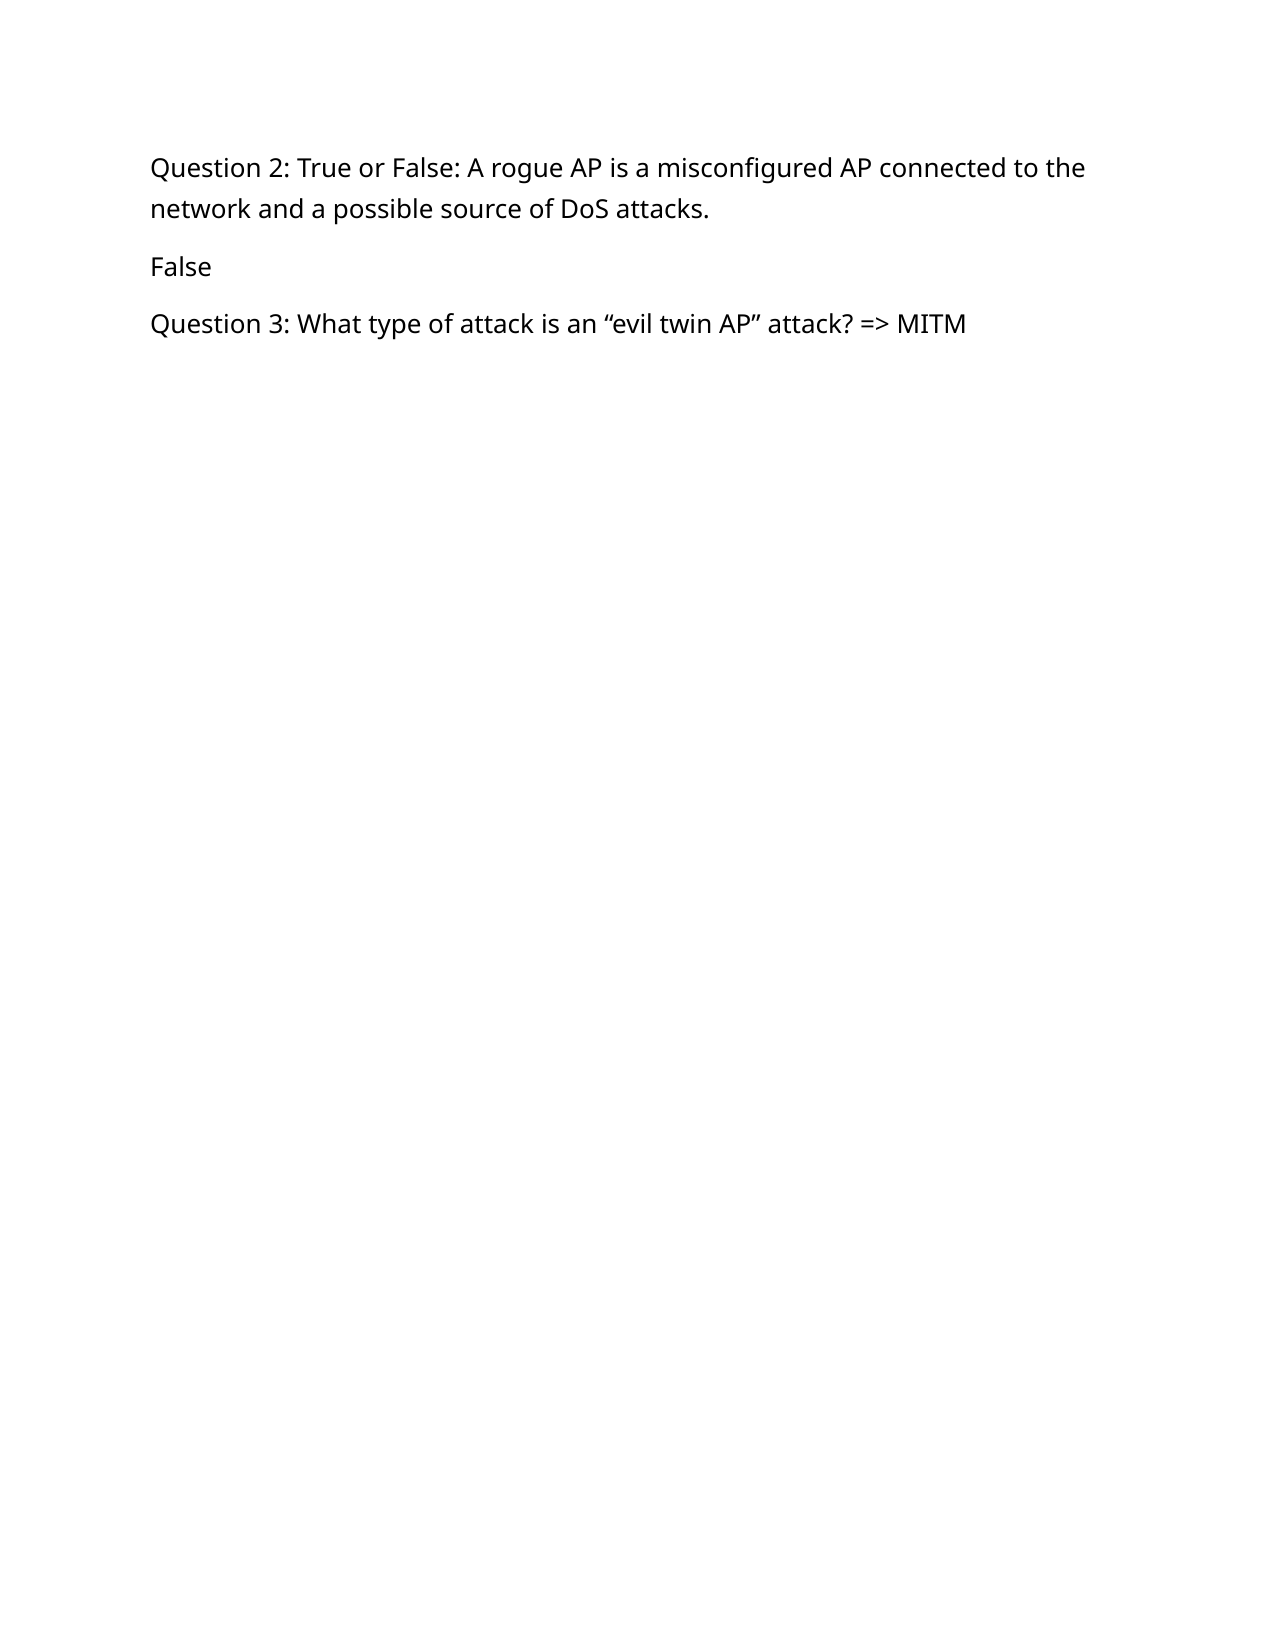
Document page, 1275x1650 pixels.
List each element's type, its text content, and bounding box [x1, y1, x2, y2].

text Question 2: True or False: A rogue AP is a misconfigured AP connected to the network and a possible source of DoS attacks. [150, 150, 1125, 226]
text Question 3: What type of attack is an “evil twin AP” attack? => MITM [150, 306, 1125, 341]
text False [150, 248, 1125, 284]
